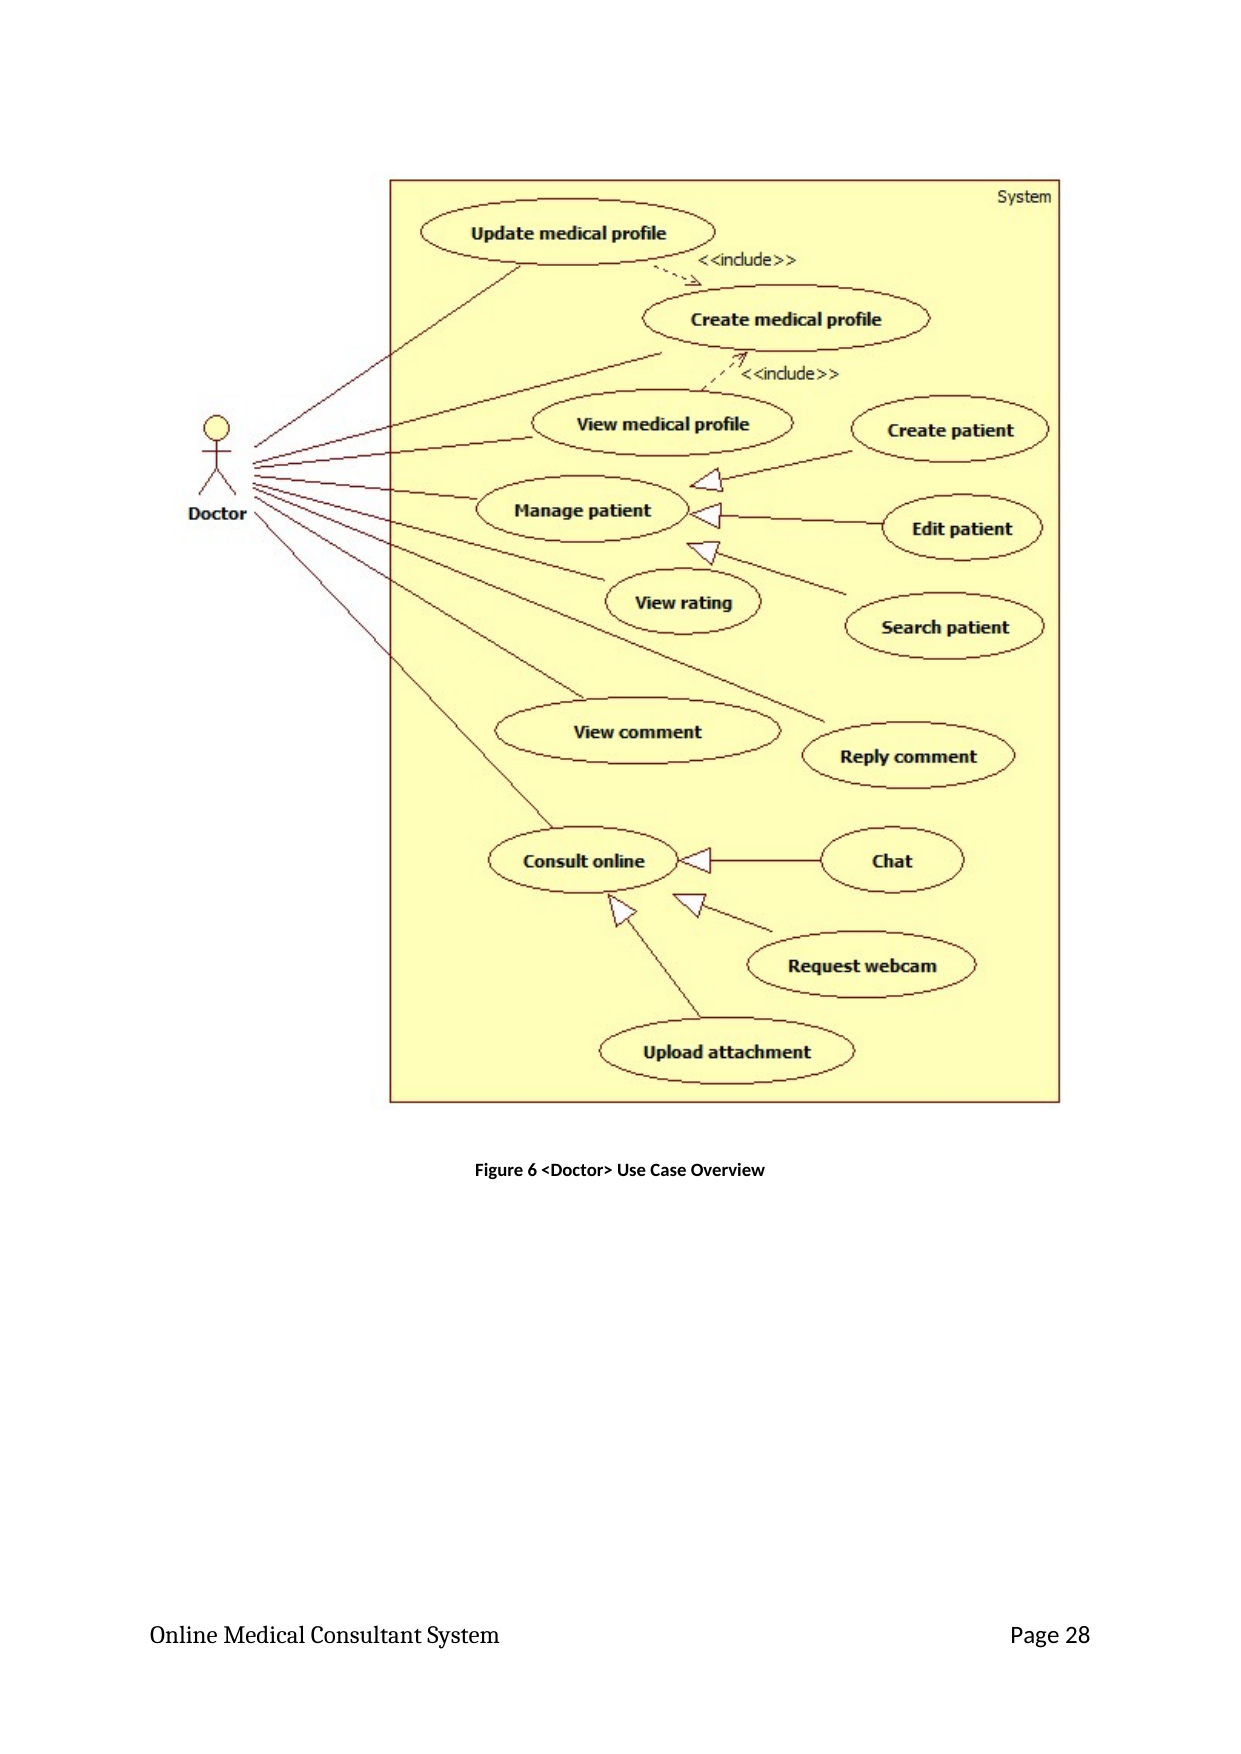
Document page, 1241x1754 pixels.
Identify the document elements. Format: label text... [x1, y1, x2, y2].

picture [150, 150, 1091, 1134]
